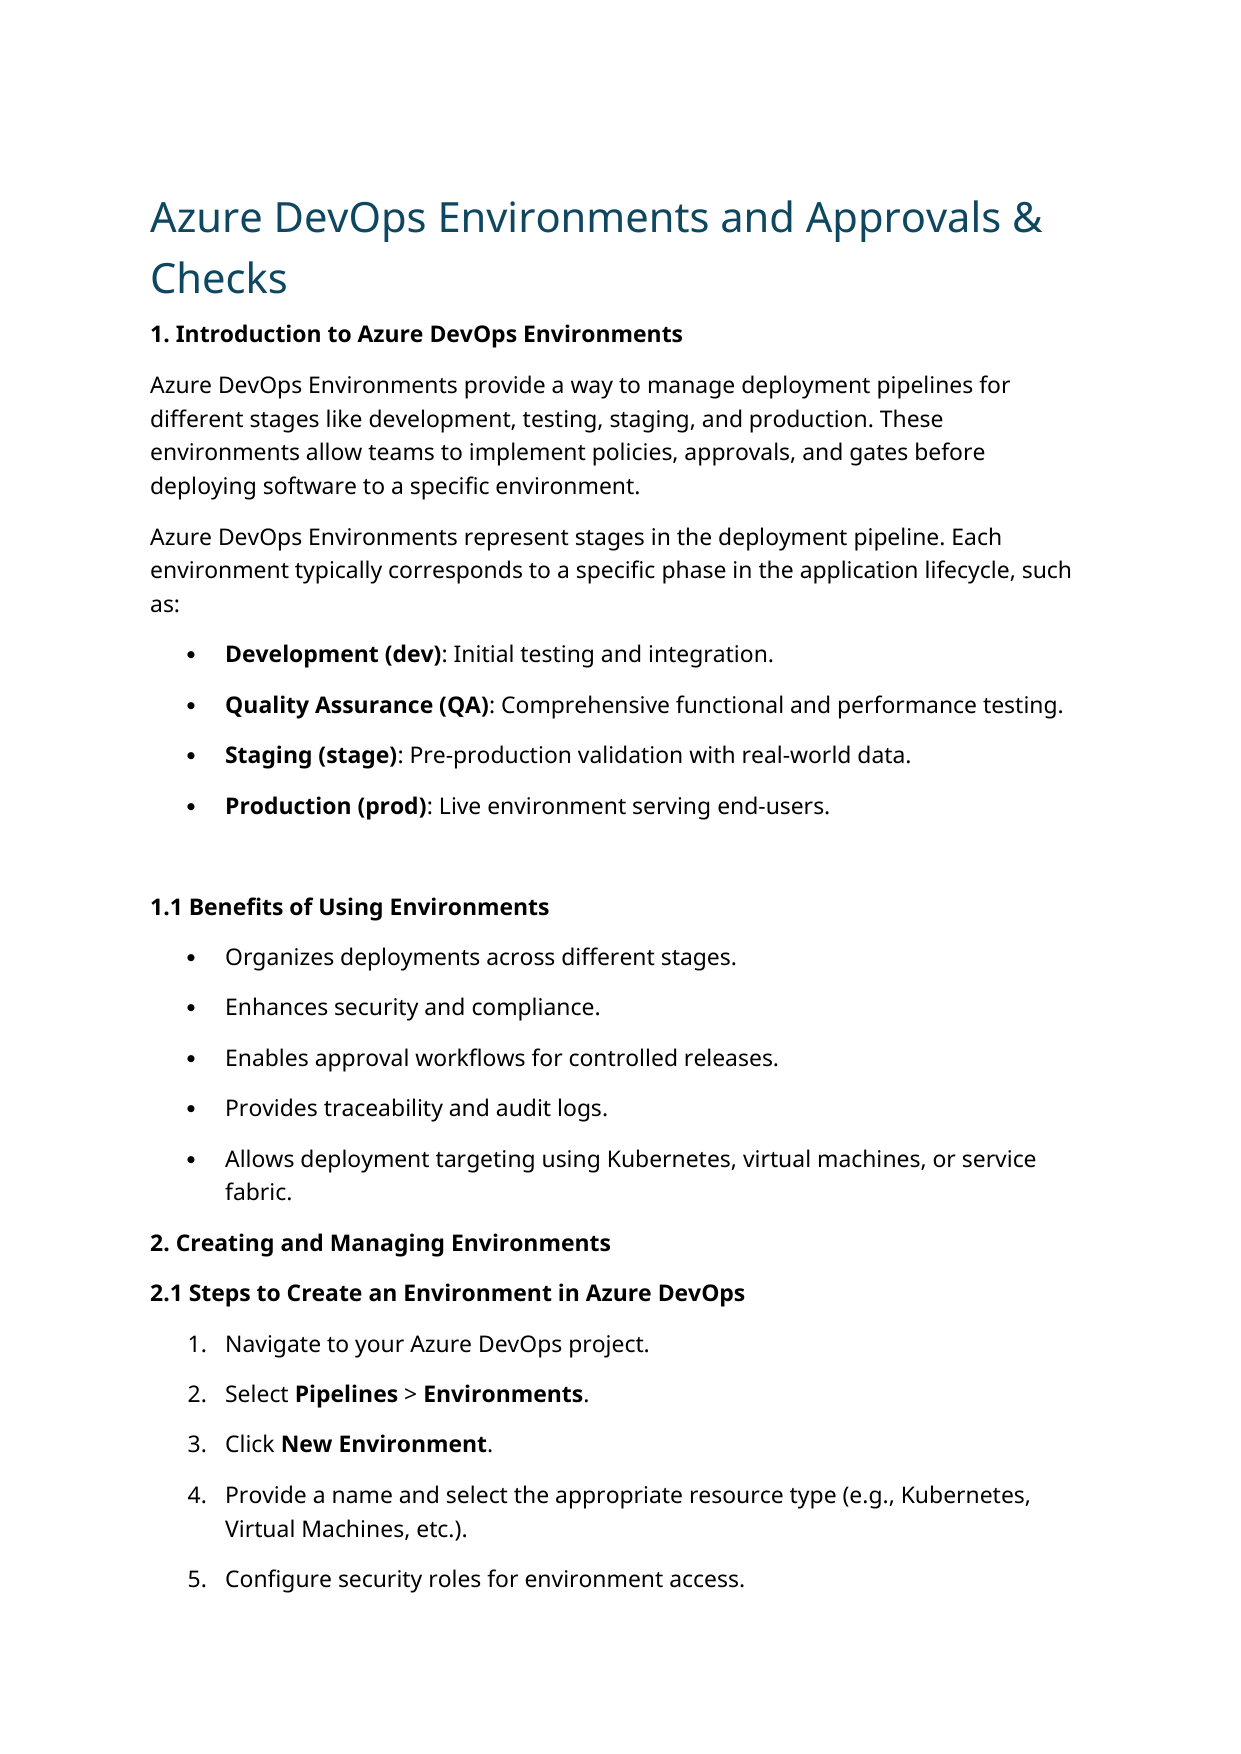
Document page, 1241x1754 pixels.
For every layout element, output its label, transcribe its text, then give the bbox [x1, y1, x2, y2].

text 2.1 Steps to Create an Environment in Azure DevOps [150, 1277, 1090, 1308]
list Development (dev): Initial testing and integration. [187, 638, 1090, 669]
text 2. Creating and Managing Environments [150, 1227, 1090, 1258]
list Allows deployment targeting using Kubernetes, virtual machines, or service fabric. [187, 1142, 1090, 1207]
list Navigate to your Azure DevOps project. [187, 1327, 1090, 1359]
text 1.1 Benefits of Using Environments [150, 890, 1090, 922]
list Organizes deployments across different stages. [187, 941, 1090, 972]
text Azure DevOps Environments represent stages in the deployment pipeline. Each environment typically corresponds to a specific phase in the application lifecycle, such as: [150, 520, 1090, 619]
list Select Pipelines > Environments. [187, 1378, 1090, 1409]
list Provides traceability and audit logs. [187, 1092, 1090, 1123]
subtitle Azure DevOps Environments and Approvals & Checks [150, 187, 1090, 306]
list Click New Environment. [187, 1428, 1090, 1459]
list Staging (stage): Pre-production validation with real-world data. [187, 739, 1090, 770]
list Configure security roles for environment access. [187, 1563, 1090, 1594]
text Azure DevOps Environments provide a way to manage deployment pipelines for different stages like development, testing, staging, and production. These environments allow teams to implement policies, approvals, and gates before deploying software to a specific environment. [150, 369, 1090, 501]
text 1. Introduction to Azure DevOps Environments [150, 318, 1090, 349]
list Provide a name and select the appropriate resource type (e.g., Kubernetes, Virtual Machines, etc.). [187, 1479, 1090, 1544]
list Enhances security and compliance. [187, 991, 1090, 1022]
list Quality Assurance (QA): Comprehensive functional and performance testing. [187, 689, 1090, 720]
list Enables approval workflows for controlled releases. [187, 1042, 1090, 1073]
list Production (prod): Live environment serving end-users. [187, 789, 1090, 821]
